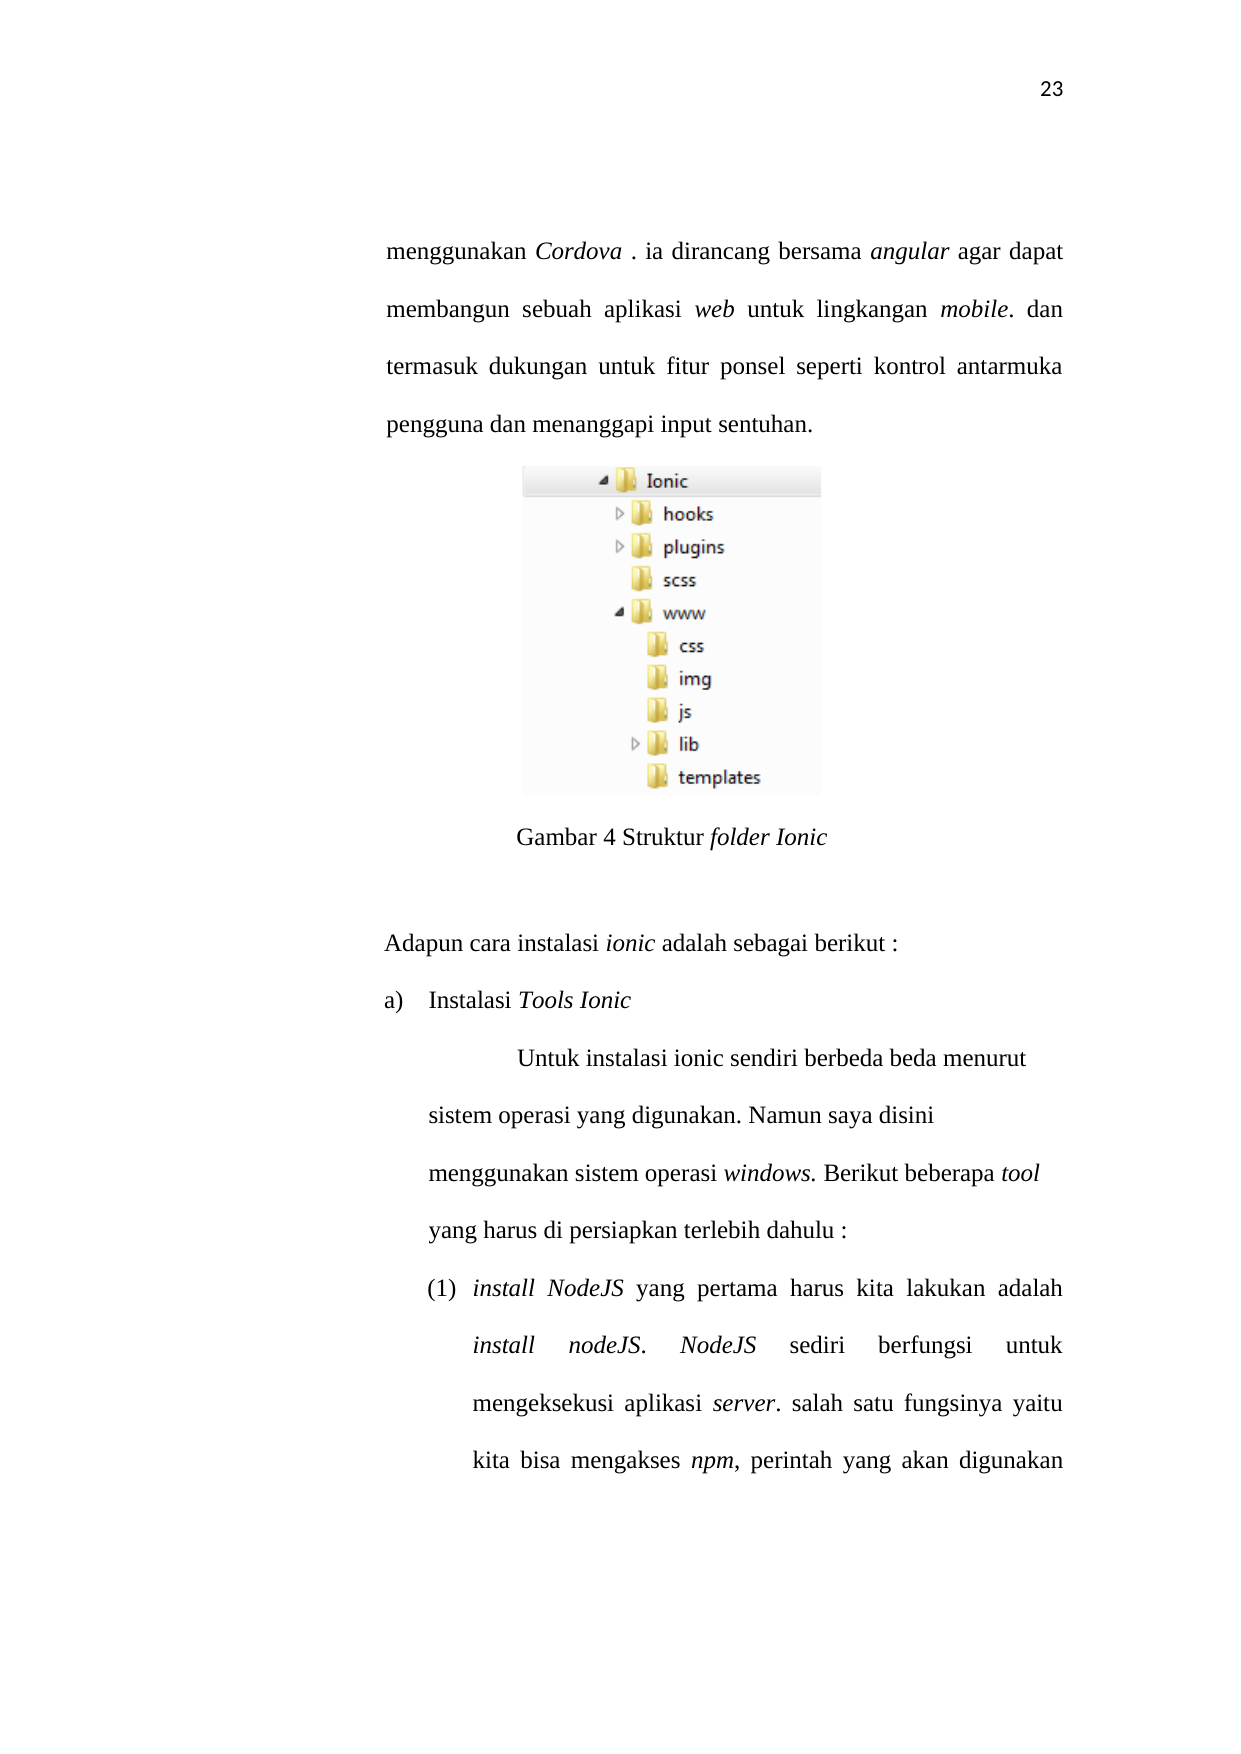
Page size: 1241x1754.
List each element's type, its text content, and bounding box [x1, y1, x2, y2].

text Adapun cara instalasi ionic adalah sebagai berikut : [384, 928, 1063, 957]
picture [522, 466, 822, 795]
list Untuk instalasi ionic sendiri berbeda beda menurut sistem operasi yang digunakan. Namun saya disini menggunakan sistem operasi windows. Berikut beberapa tool yang harus di persiapkan terlebih dahulu : [428, 1043, 1063, 1244]
list Instalasi Tools Ionic [384, 986, 1063, 1014]
text Gambar 4 Struktur folder Ionic [281, 822, 1063, 851]
